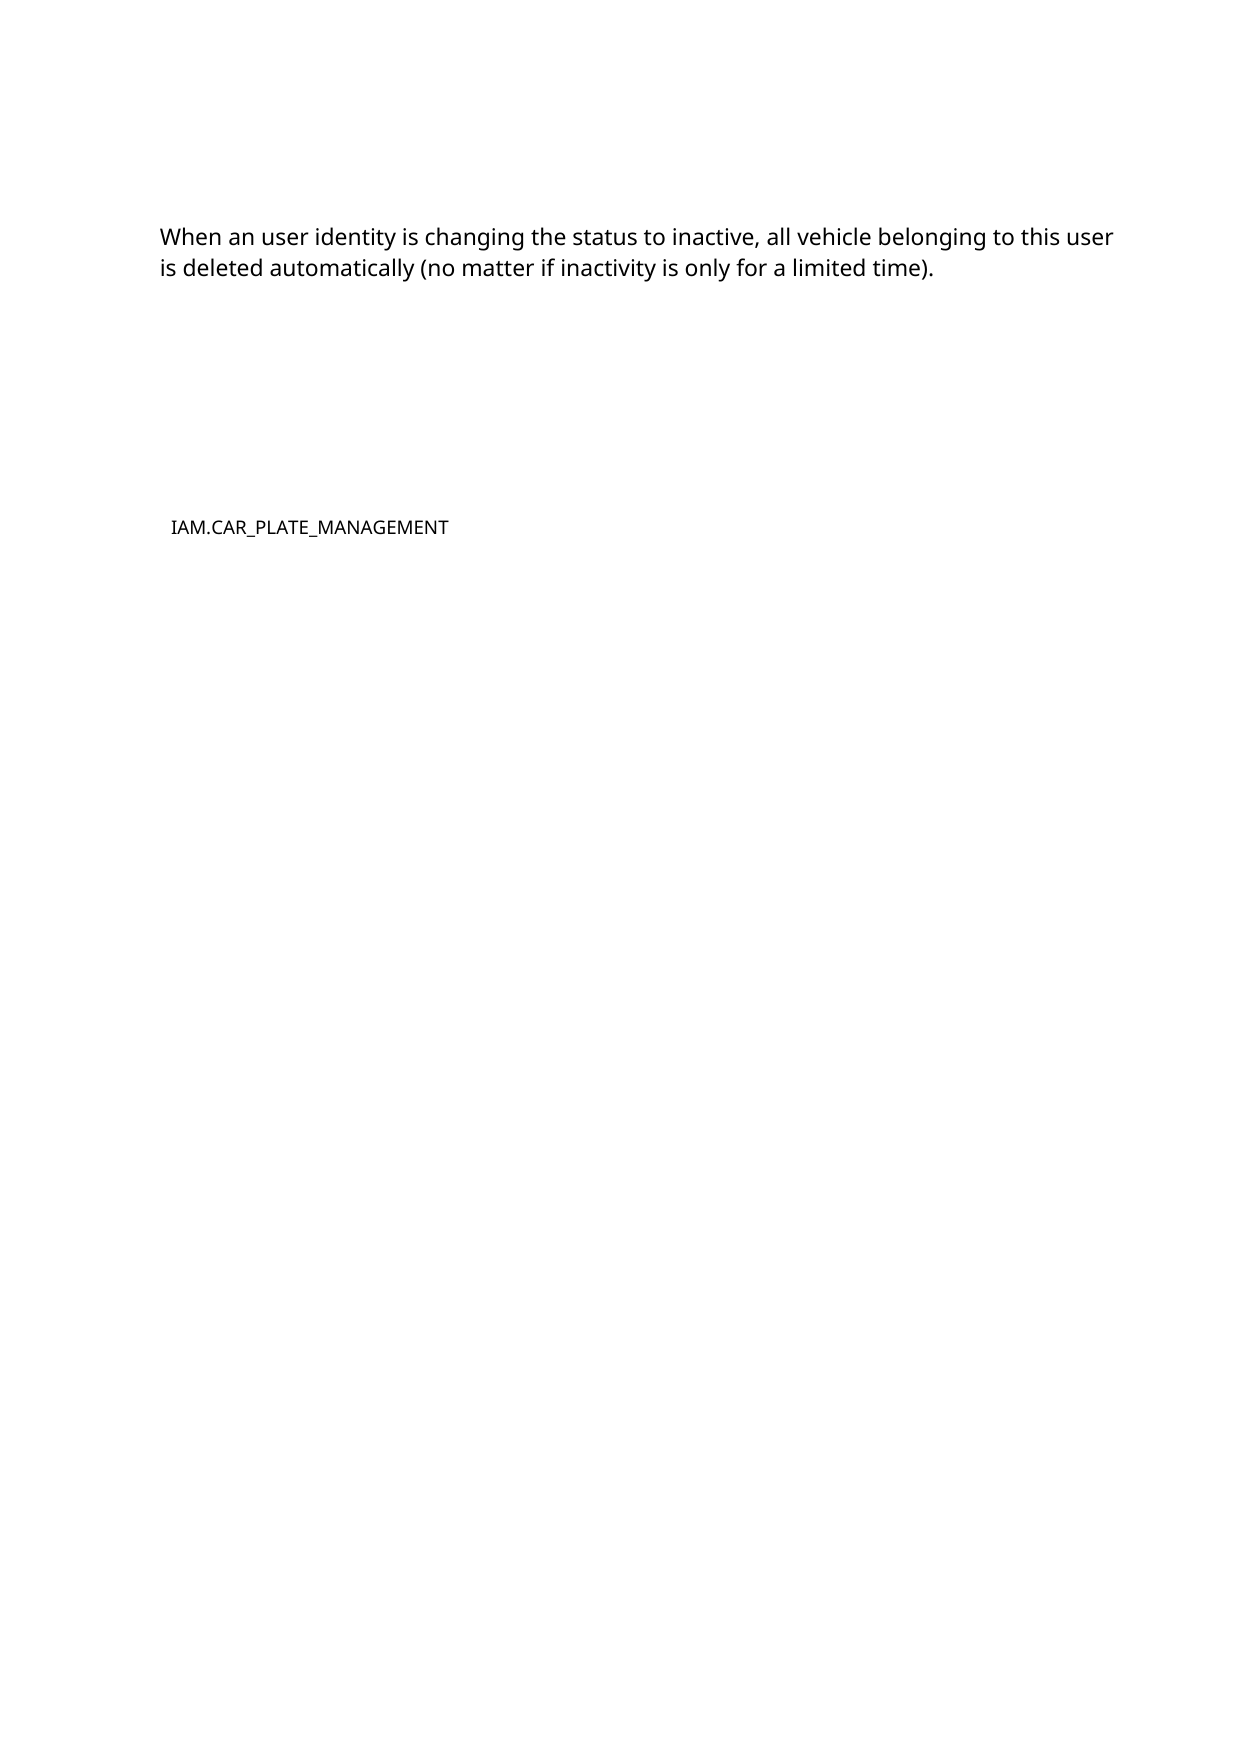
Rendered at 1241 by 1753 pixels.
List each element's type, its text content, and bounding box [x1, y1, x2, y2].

text When an user identity is changing the status to inactive, all vehicle belonging to this user is deleted automatically (no matter if inactivity is only for a limited time). [159, 221, 1122, 283]
